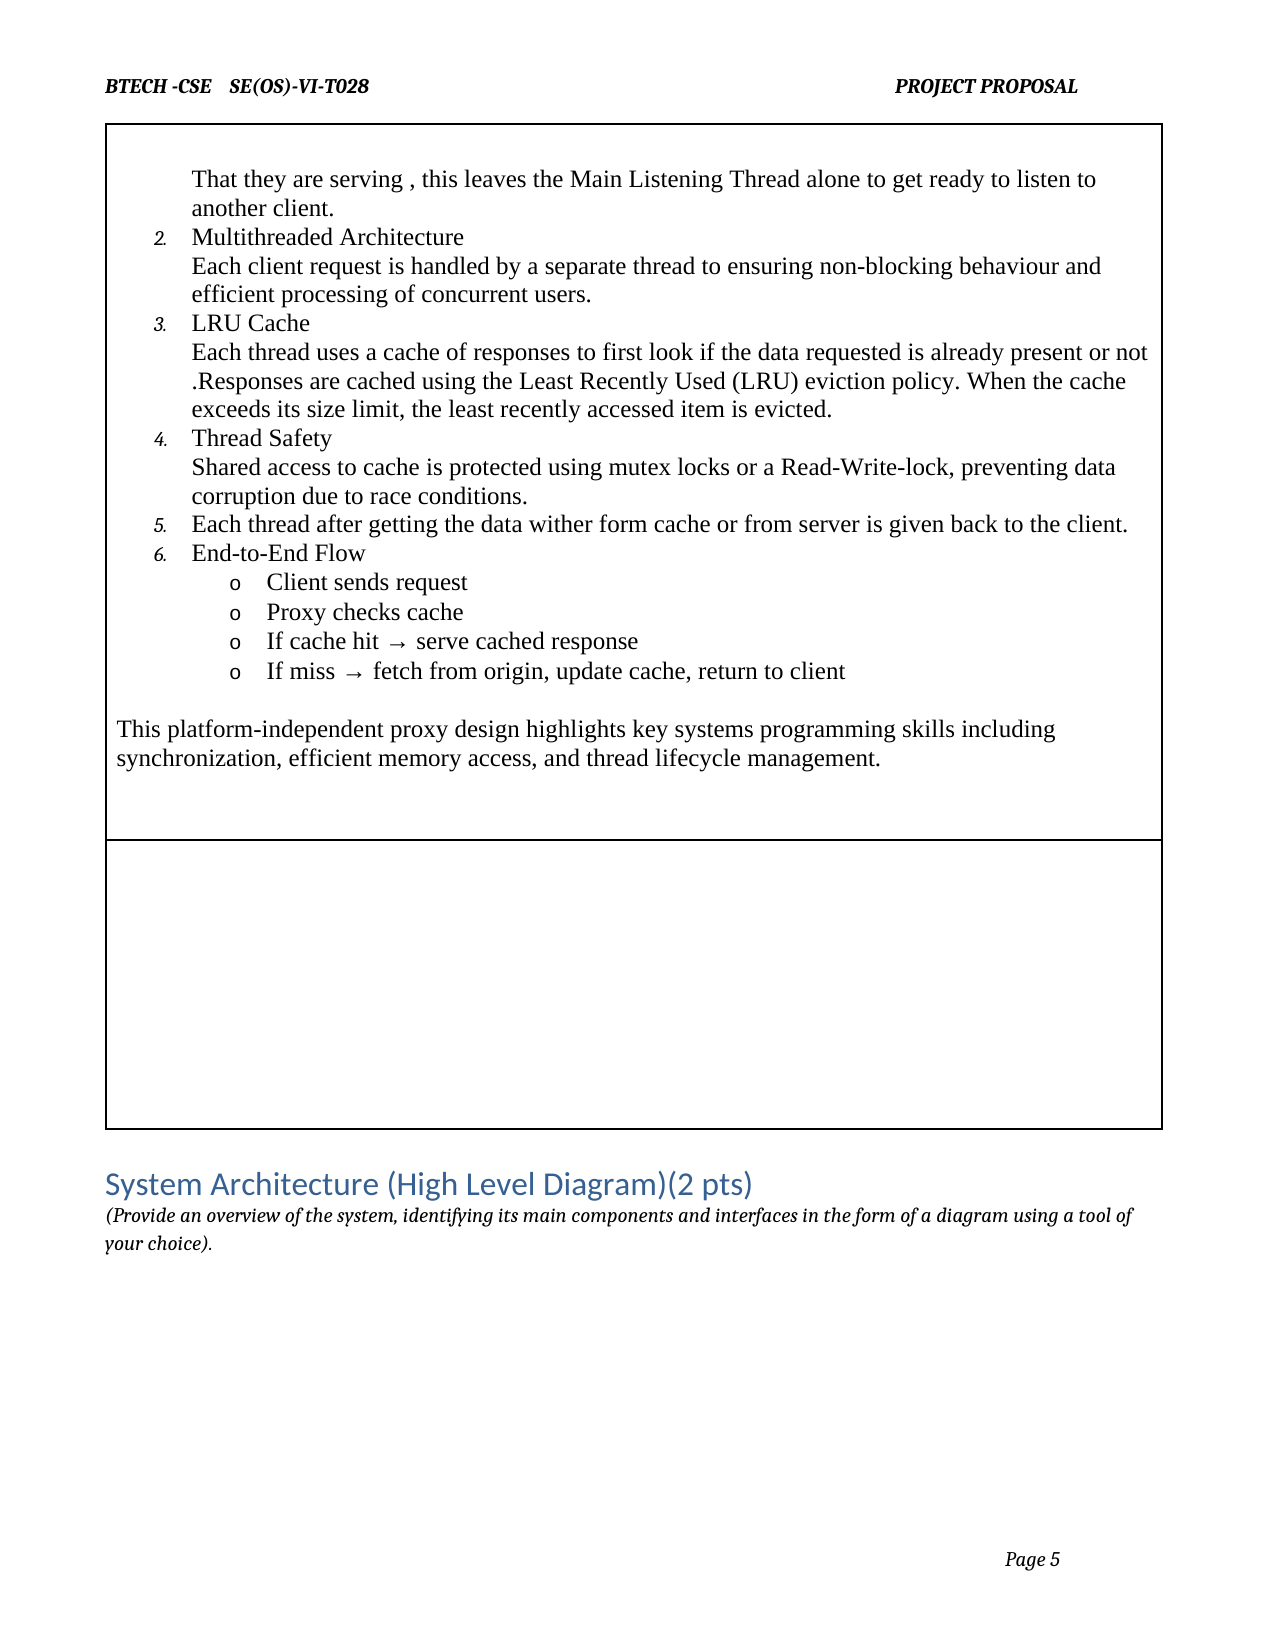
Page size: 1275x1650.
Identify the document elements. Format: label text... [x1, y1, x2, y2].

subtitle System Architecture (High Level Diagram)(2 pts) [105, 1163, 1155, 1204]
text (Provide an overview of the system, identifying its main components and interfaces in the form of a diagram using a tool of your choice). [105, 1204, 1155, 1255]
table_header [107, 125, 1161, 839]
table_cell [107, 841, 1161, 1128]
